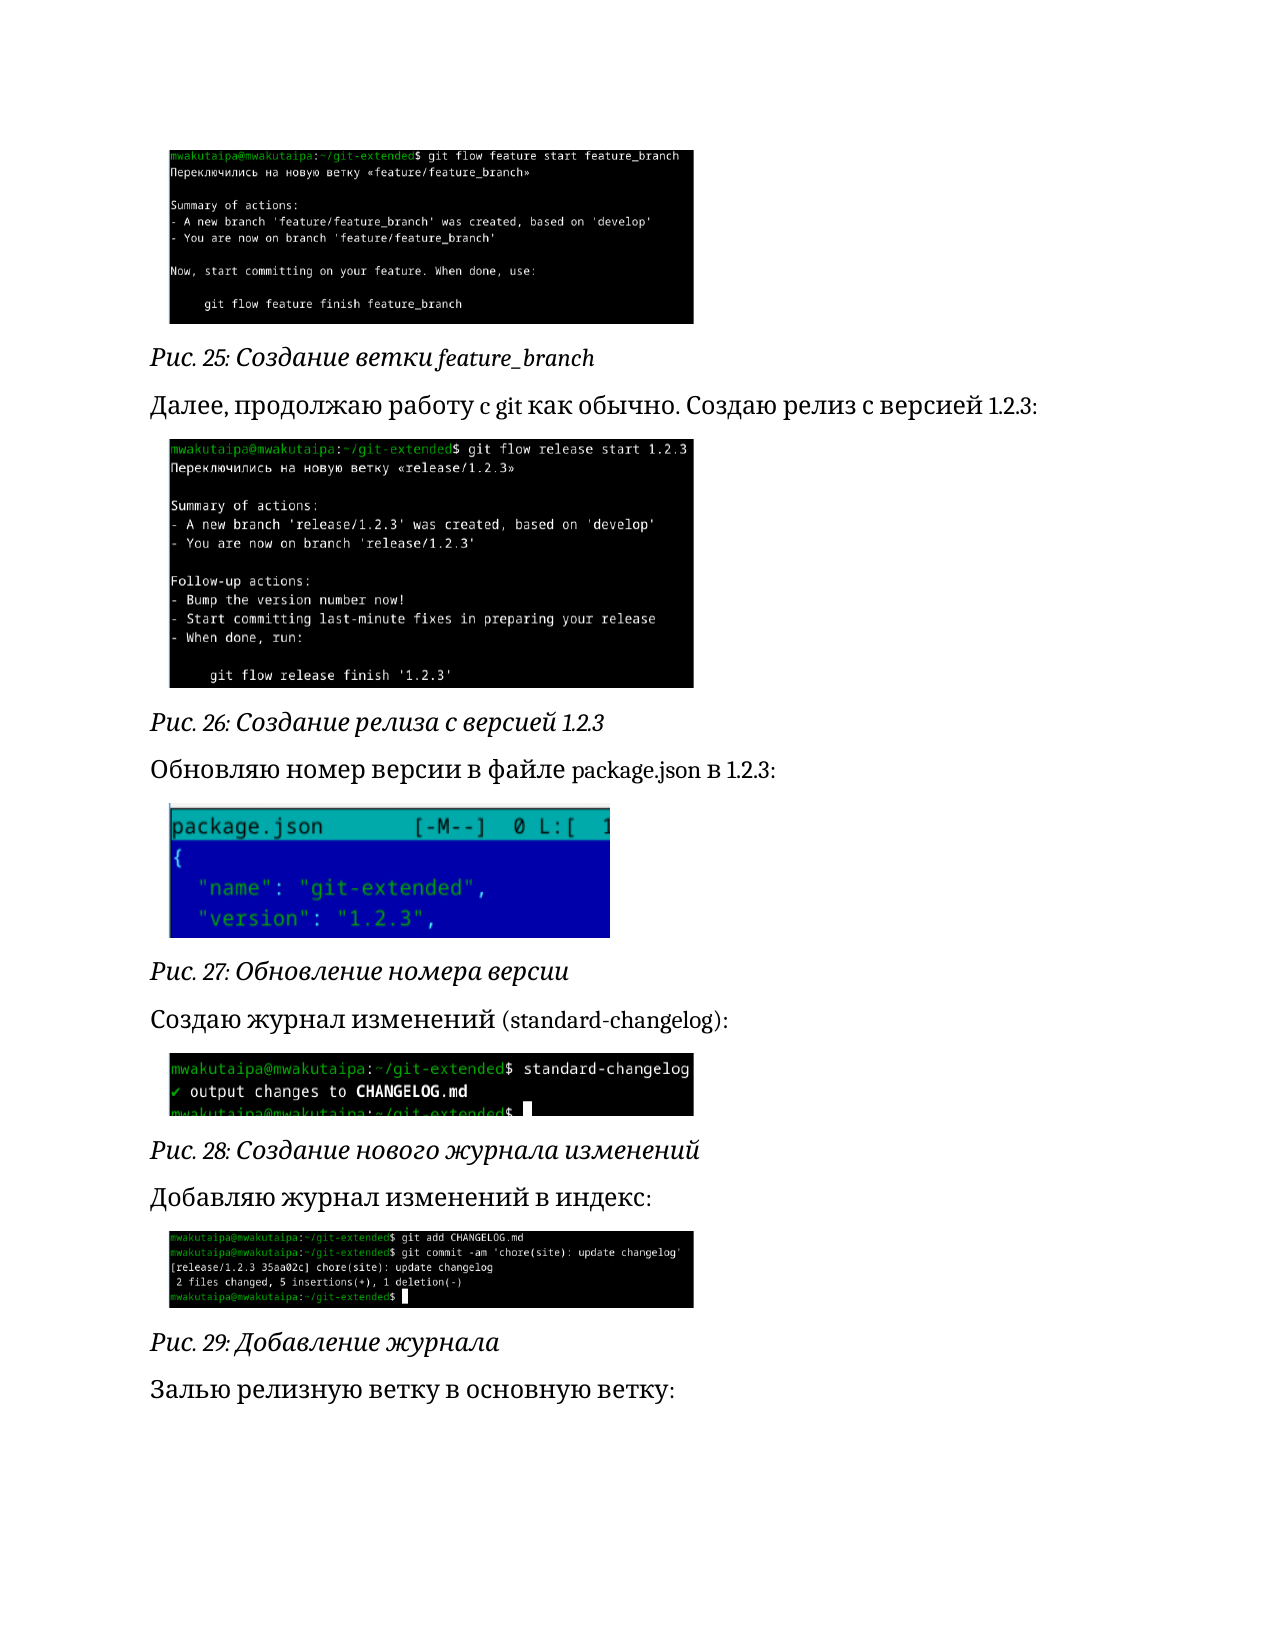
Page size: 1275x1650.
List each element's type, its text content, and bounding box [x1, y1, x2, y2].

text Рис. 27: Обновление номера версии [150, 958, 1125, 987]
picture [168, 439, 694, 688]
text Рис. 25: Создание ветки feature_branch [150, 344, 1125, 373]
picture [168, 803, 610, 938]
picture [168, 1231, 694, 1308]
text Далее, продолжаю работу c git как обычно. Создаю релиз с версией 1.2.3: [150, 392, 1125, 421]
text Обновляю номер версии в файле package.json в 1.2.3: [150, 756, 1125, 785]
text Создаю журнал изменений (standard-changelog): [150, 1006, 1125, 1034]
picture [168, 1053, 694, 1116]
text Залью релизную ветку в основную ветку: [150, 1376, 1125, 1405]
text Рис. 29: Добавление журнала [150, 1328, 1125, 1357]
text Добавляю журнал изменений в индекс: [150, 1184, 1125, 1213]
picture [168, 150, 694, 324]
text Рис. 26: Создание релиза с версией 1.2.3 [150, 708, 1125, 737]
text Рис. 28: Создание нового журнала изменений [150, 1137, 1125, 1165]
